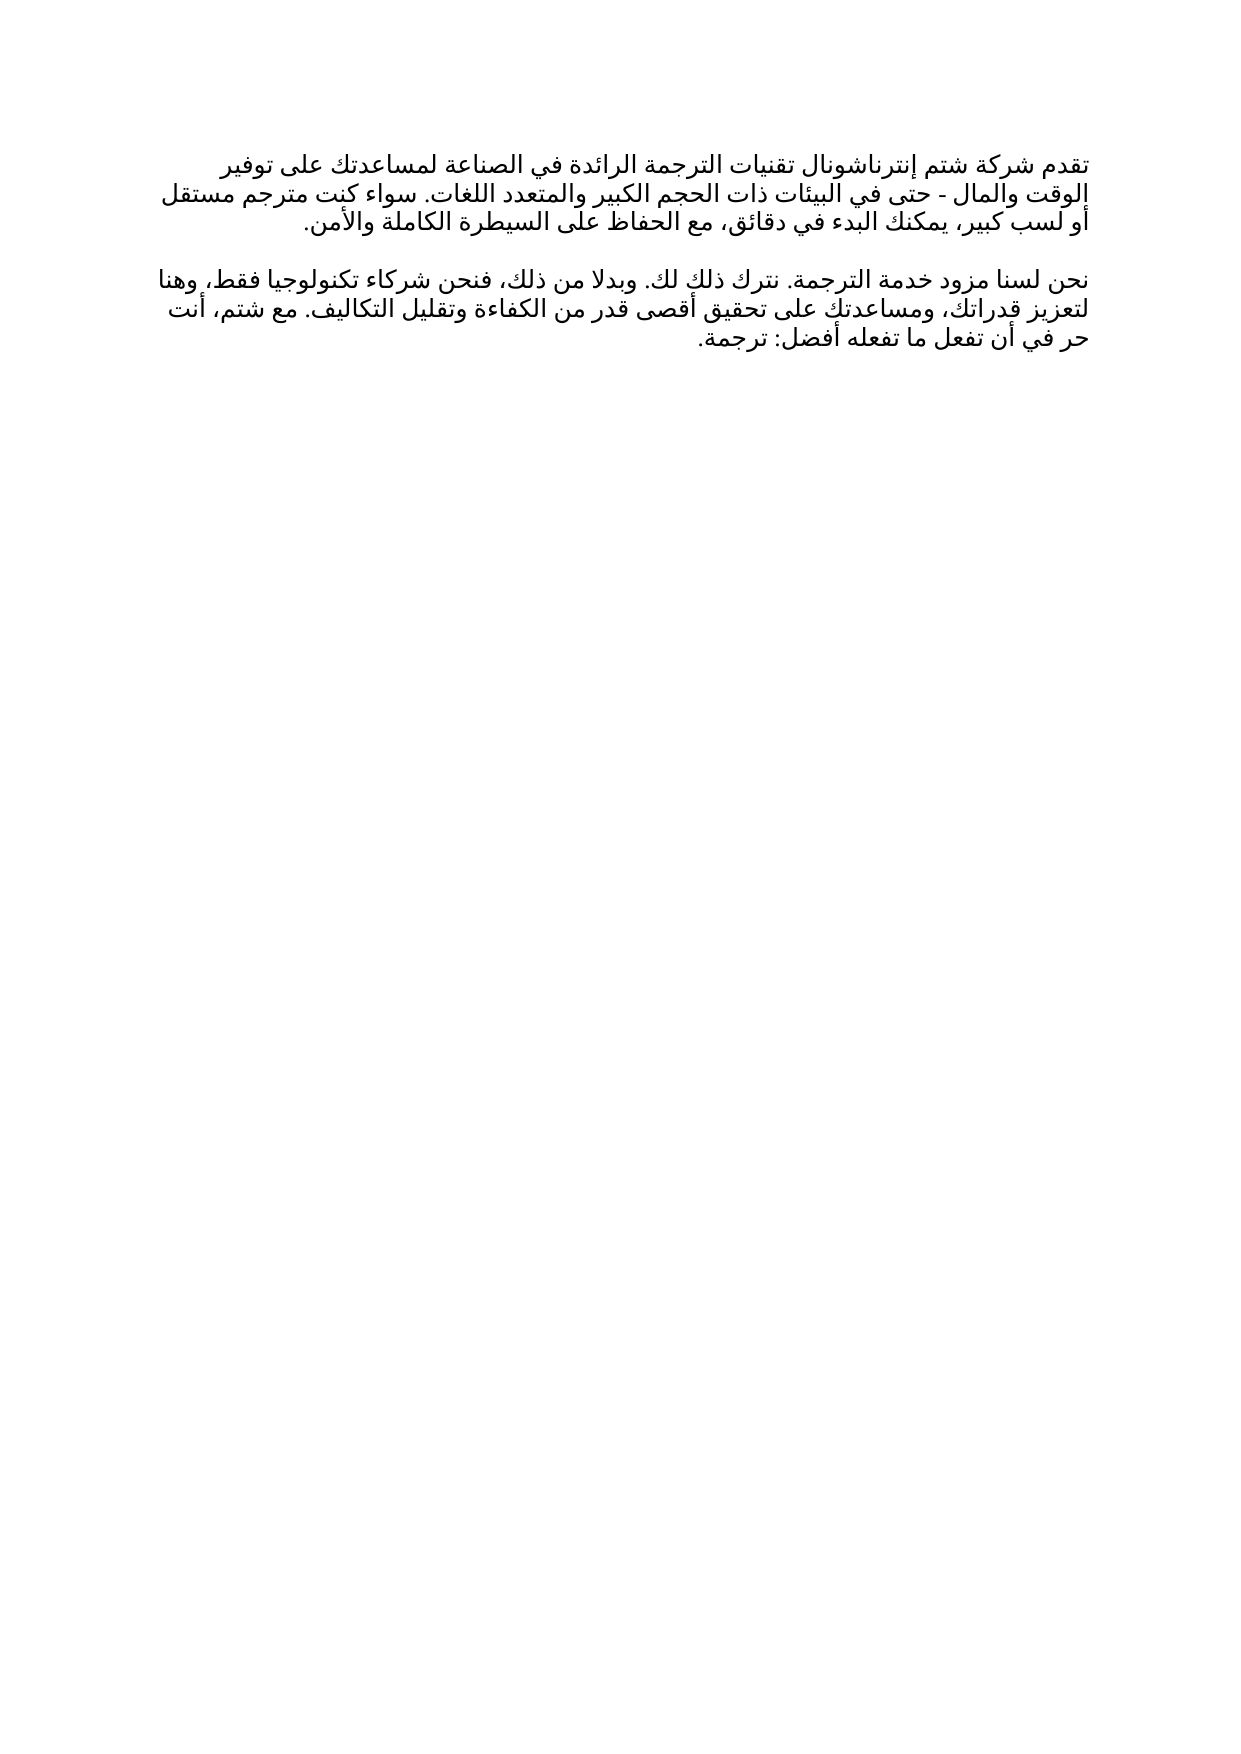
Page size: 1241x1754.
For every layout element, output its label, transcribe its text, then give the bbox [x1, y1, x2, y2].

text تقدم شركة شتم إنترناشونال تقنيات الترجمة الرائدة في الصناعة لمساعدتك على توفير الوقت والمال - حتى في البيئات ذات الحجم الكبير والمتعدد اللغات. سواء كنت مترجم مستقل أو لسب كبير، يمكنك البدء في دقائق، مع الحفاظ على السيطرة الكاملة والأمن. [150, 150, 1090, 236]
text نحن لسنا مزود خدمة الترجمة. نترك ذلك لك. وبدلا من ذلك، فنحن شركاء تكنولوجيا فقط، وهنا لتعزيز قدراتك، ومساعدتك على تحقيق أقصى قدر من الكفاءة وتقليل التكاليف. مع شتم، أنت حر في أن تفعل ما تفعله أفضل: ترجمة. [150, 265, 1090, 352]
